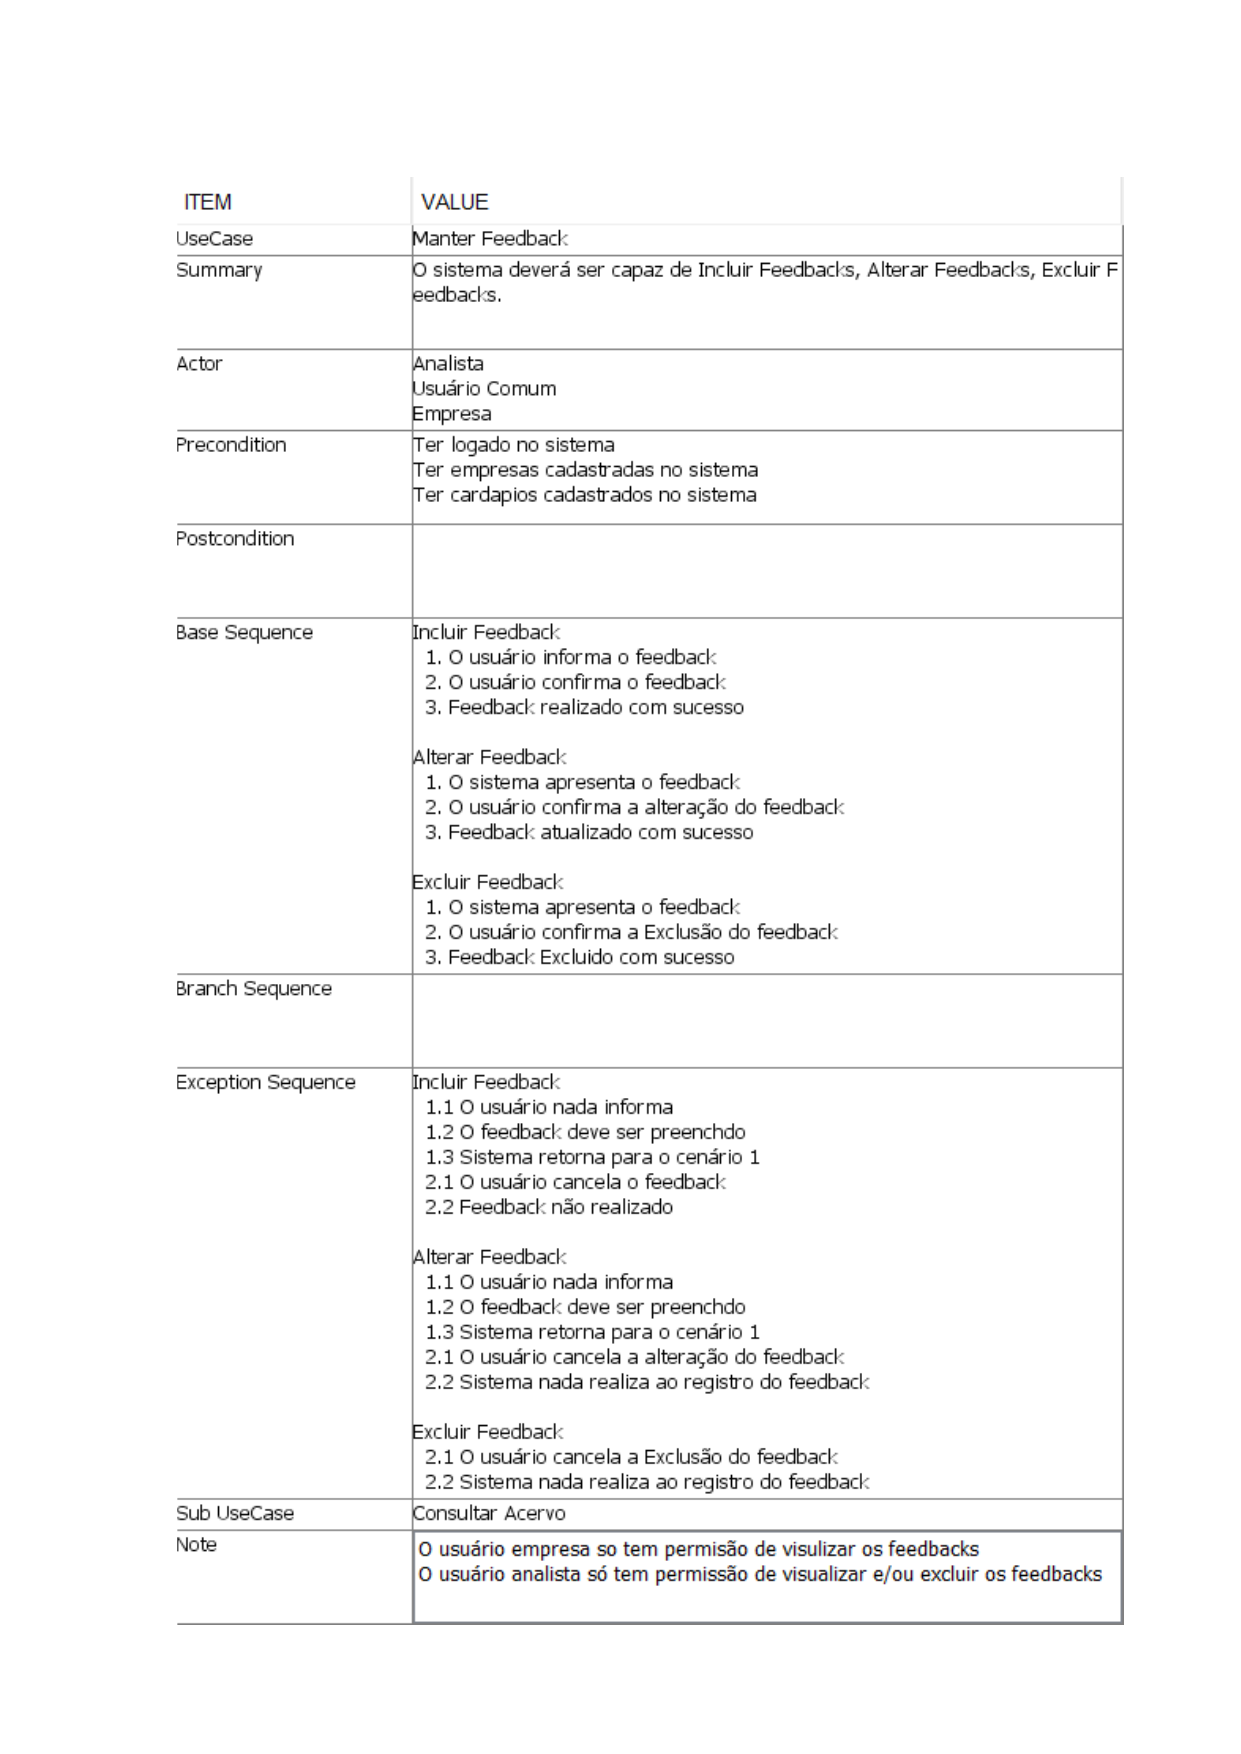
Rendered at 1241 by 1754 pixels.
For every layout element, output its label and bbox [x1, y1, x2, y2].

picture [177, 177, 1124, 1625]
